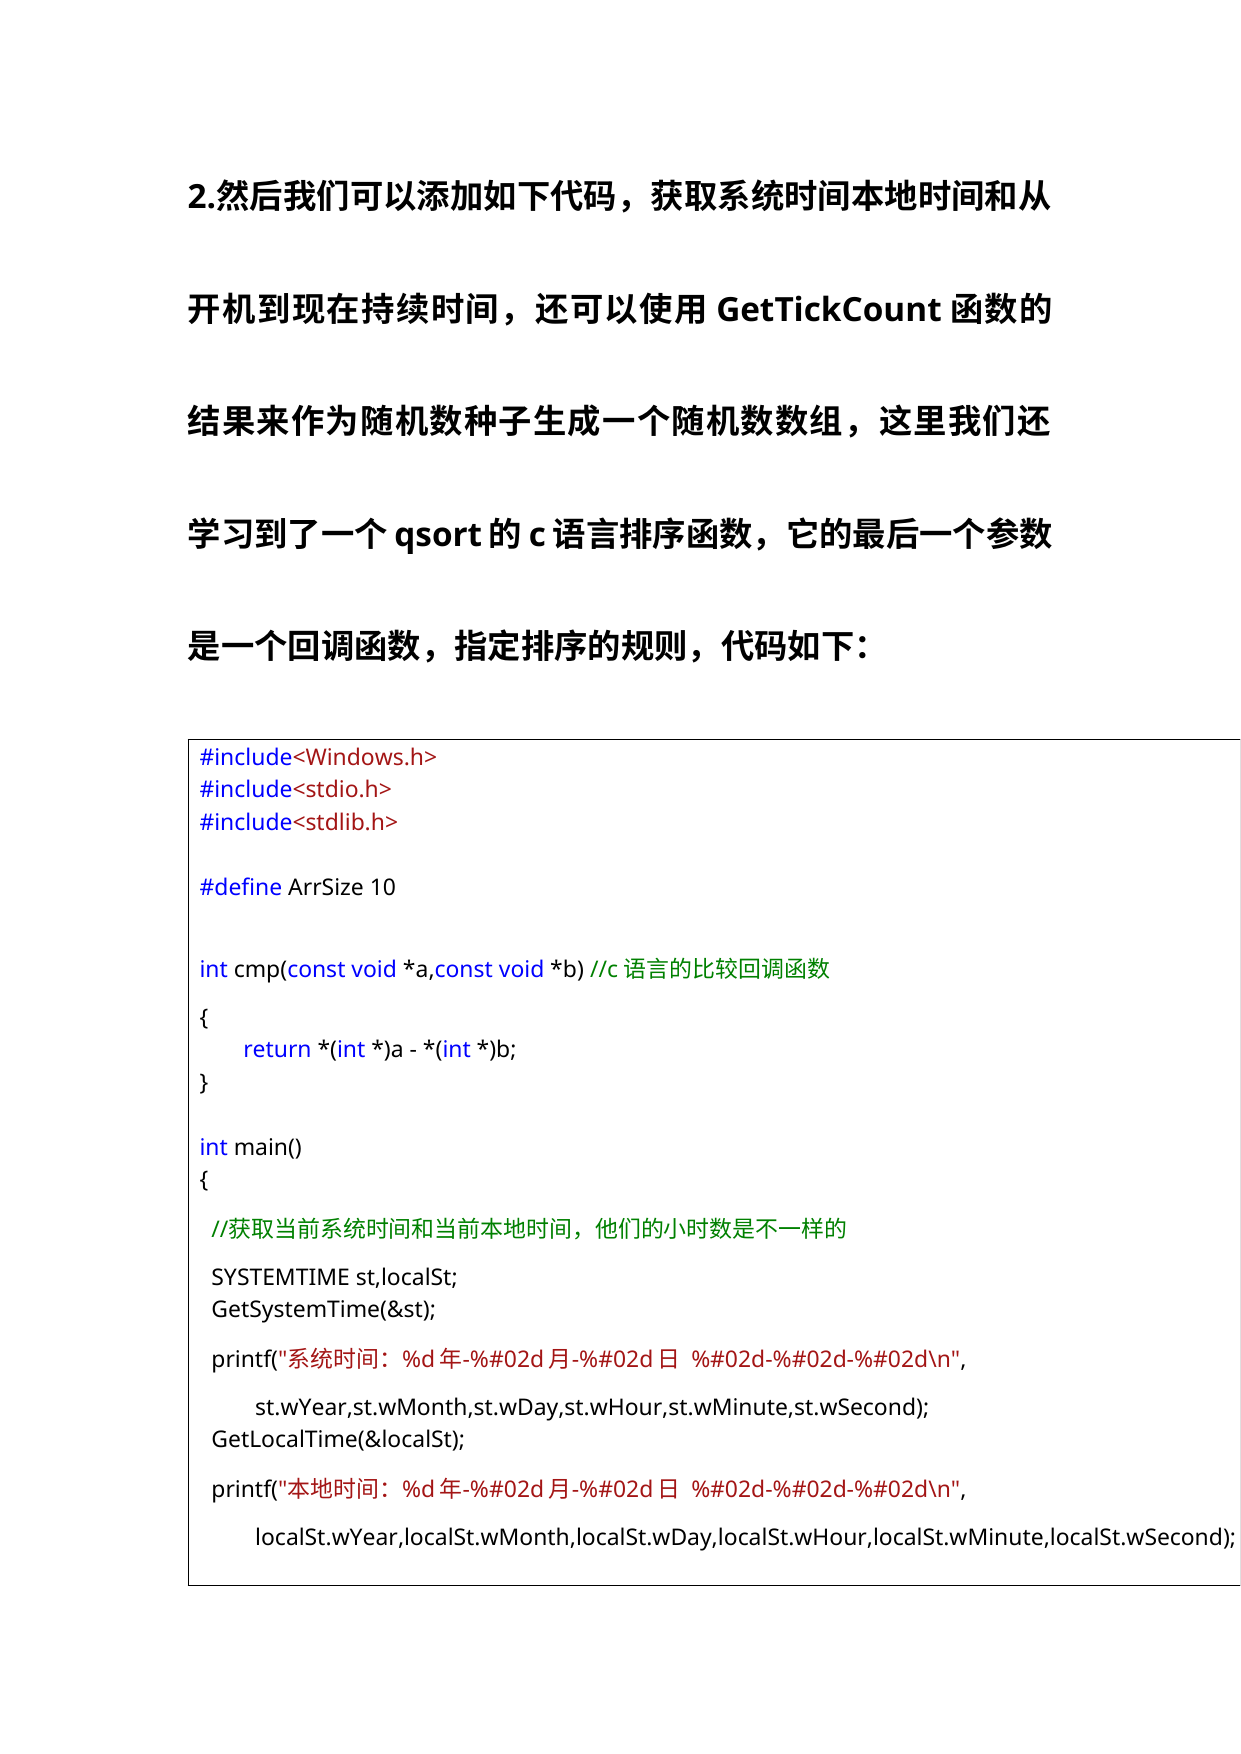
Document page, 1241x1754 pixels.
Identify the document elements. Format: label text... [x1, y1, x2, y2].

subtitle 2.然后我们可以添加如下代码，获取系统时间本地时间和从开机到现在持续时间，还可以使用GetTickCount函数的结果来作为随机数种子生成一个随机数数组，这里我们还学习到了一个qsort的c语言排序函数，它的最后一个参数是一个回调函数，指定排序的规则，代码如下： [187, 162, 1053, 677]
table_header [189, 740, 1240, 1585]
